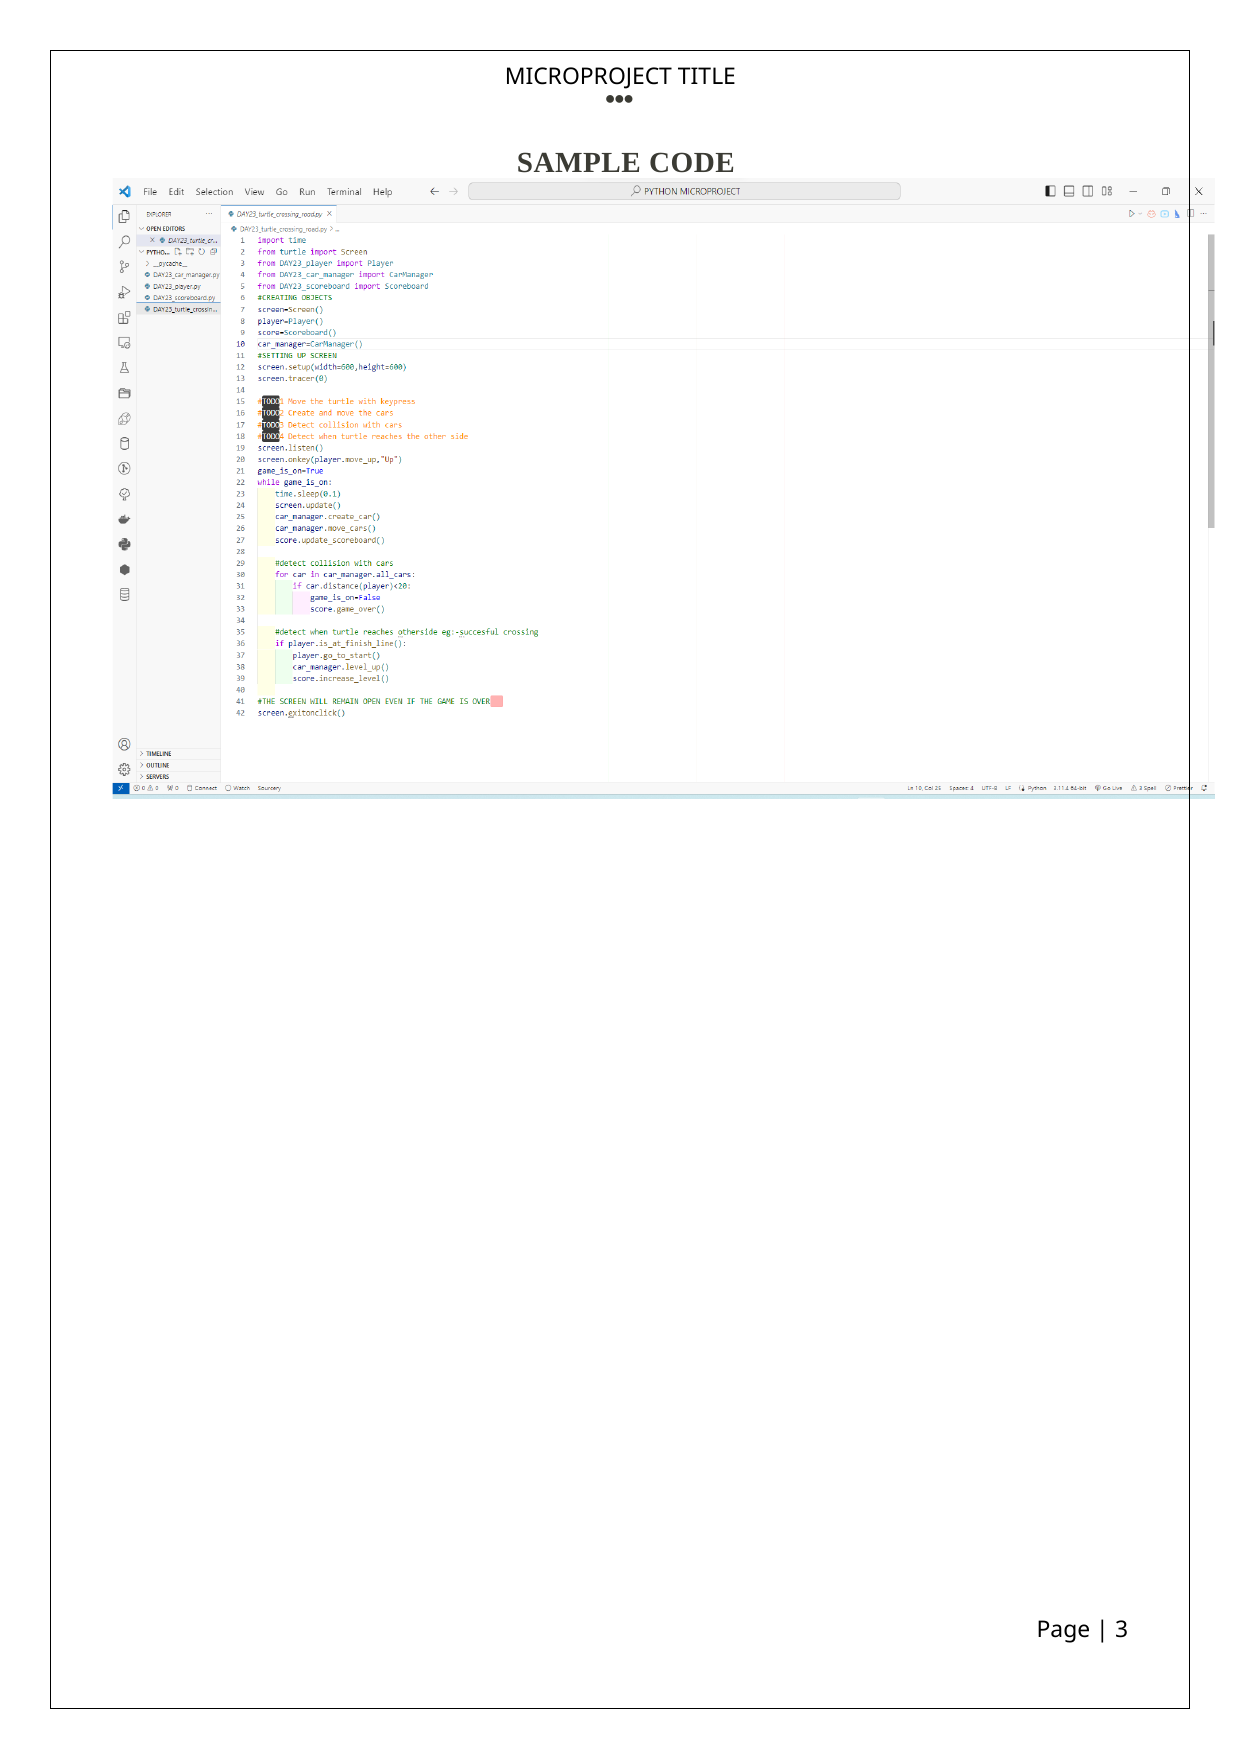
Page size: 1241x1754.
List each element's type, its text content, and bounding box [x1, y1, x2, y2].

picture [112, 178, 1189, 799]
picture [1190, 178, 1215, 799]
title SAMPLE CODE [112, 145, 1128, 178]
